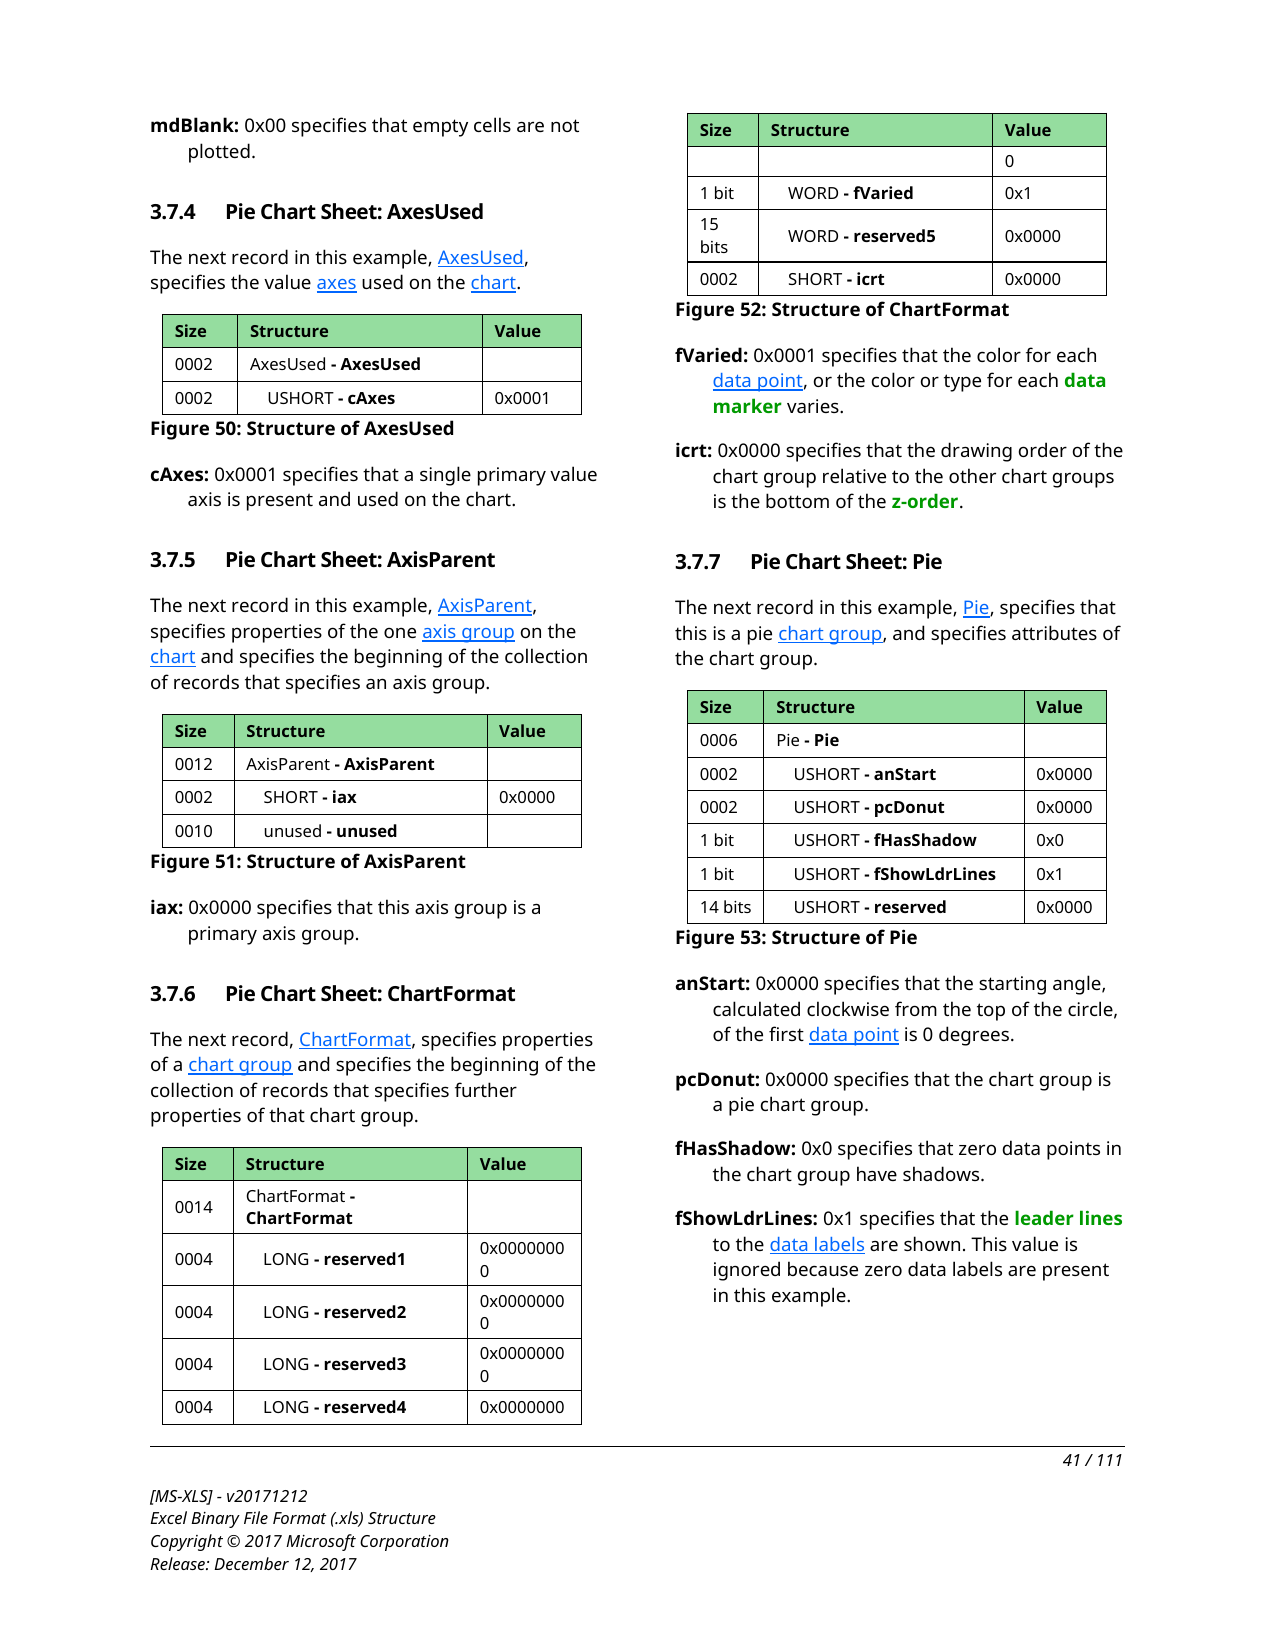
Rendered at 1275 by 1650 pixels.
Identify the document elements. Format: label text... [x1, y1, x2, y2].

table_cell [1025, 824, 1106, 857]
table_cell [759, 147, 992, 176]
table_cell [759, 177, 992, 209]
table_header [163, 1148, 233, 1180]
subtitle 3.7.4 Pie Chart Sheet: AxesUsed [150, 197, 600, 225]
text fHasShadow: 0x0 specifies that zero data points in the chart group have shadows. [675, 1136, 1125, 1187]
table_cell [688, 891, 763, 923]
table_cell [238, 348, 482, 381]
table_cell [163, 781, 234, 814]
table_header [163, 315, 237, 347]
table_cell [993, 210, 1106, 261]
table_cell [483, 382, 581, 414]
text anStart: 0x0000 specifies that the starting angle, calculated clockwise from the top of the circle, of the first data point is 0 degrees. [675, 971, 1125, 1047]
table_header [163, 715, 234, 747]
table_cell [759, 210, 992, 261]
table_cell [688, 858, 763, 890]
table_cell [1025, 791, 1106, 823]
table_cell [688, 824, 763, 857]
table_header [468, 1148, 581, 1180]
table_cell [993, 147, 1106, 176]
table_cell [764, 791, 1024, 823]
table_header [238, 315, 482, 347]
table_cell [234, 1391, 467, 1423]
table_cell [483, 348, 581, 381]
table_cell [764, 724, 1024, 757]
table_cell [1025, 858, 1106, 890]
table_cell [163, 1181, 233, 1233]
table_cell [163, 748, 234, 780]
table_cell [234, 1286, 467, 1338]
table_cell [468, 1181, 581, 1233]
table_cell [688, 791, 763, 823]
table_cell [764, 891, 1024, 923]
text pcDonut: 0x0000 specifies that the chart group is a pie chart group. [675, 1066, 1125, 1117]
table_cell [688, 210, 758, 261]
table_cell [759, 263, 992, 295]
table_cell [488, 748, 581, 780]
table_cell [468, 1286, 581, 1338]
subtitle 3.7.5 Pie Chart Sheet: AxisParent [150, 546, 600, 574]
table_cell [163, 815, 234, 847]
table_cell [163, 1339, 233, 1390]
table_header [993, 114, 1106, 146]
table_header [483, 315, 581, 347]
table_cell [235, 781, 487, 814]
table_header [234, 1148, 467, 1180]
subtitle 3.7.7 Pie Chart Sheet: Pie [675, 547, 1125, 576]
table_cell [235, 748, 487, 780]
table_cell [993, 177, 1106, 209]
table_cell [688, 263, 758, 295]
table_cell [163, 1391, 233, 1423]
text The next record in this example, Pie, specifies that this is a pie chart group, and specifies attributes of the chart group. [675, 594, 1125, 671]
text The next record in this example, AxisParent, specifies properties of the one axis group on the chart and specifies the beginning of the collection of records that specifies an axis group. [150, 593, 600, 695]
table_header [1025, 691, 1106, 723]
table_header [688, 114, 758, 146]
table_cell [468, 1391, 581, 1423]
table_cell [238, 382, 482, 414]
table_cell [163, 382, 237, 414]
text fVaried: 0x0001 specifies that the color for each data point, or the color or type for each data marker varies. [675, 342, 1125, 419]
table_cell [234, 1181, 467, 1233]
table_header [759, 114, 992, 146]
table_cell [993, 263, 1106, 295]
text mdBlank: 0x00 specifies that empty cells are not plotted. [150, 112, 600, 163]
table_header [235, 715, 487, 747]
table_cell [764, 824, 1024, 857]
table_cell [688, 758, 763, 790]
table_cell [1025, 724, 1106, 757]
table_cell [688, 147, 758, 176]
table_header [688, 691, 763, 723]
text iax: 0x0000 specifies that this axis group is a primary axis group. [150, 894, 600, 945]
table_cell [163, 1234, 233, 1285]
text The next record, ChartFormat, specifies properties of a chart group and specifies the beginning of the collection of records that specifies further properties of that chart group. [150, 1026, 600, 1128]
text The next record in this example, AxesUsed, specifies the value axes used on the chart. [150, 244, 600, 295]
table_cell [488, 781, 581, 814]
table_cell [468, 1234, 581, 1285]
text cAxes: 0x0001 specifies that a single primary value axis is present and used on the chart. [150, 461, 600, 512]
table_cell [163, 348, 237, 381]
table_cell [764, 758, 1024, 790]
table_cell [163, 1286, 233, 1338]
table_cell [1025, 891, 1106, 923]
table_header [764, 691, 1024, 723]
text icrt: 0x0000 specifies that the drawing order of the chart group relative to the other chart groups is the bottom of the z-order. [675, 437, 1125, 514]
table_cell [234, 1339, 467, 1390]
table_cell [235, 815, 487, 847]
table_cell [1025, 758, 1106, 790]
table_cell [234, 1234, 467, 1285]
text fShowLdrLines: 0x1 specifies that the leader lines to the data labels are shown. This value is ignored because zero data labels are present in this example. [675, 1206, 1125, 1308]
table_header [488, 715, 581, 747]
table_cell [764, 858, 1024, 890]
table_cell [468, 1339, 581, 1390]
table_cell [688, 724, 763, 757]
subtitle 3.7.6 Pie Chart Sheet: ChartFormat [150, 979, 600, 1007]
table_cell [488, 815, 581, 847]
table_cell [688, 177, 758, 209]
